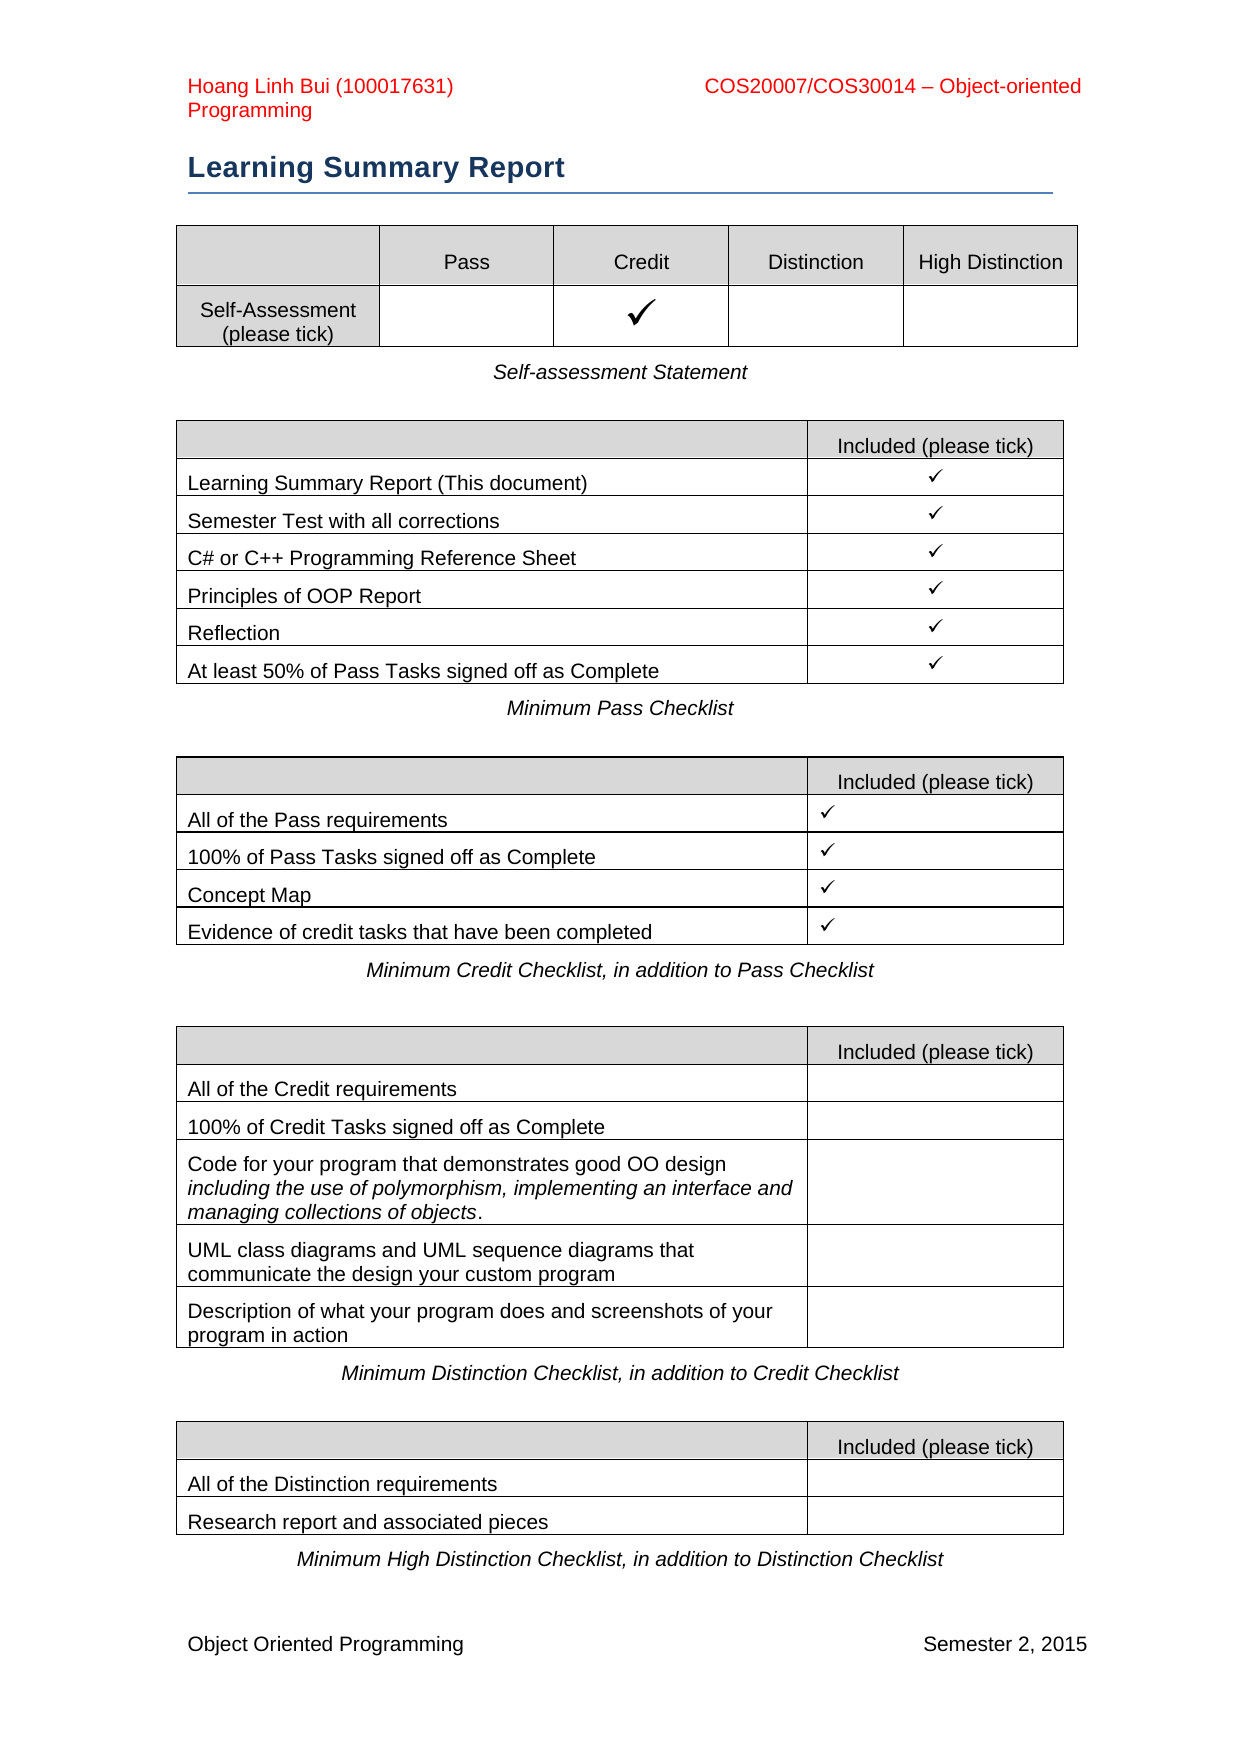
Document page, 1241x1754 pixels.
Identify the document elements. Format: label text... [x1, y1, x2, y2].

table_header High Distinction [904, 226, 1077, 284]
text Minimum High Distinction Checklist, in addition to Distinction Checklist [187, 1547, 1053, 1571]
table_cell All of the Credit requirements [177, 1065, 807, 1101]
text Minimum Credit Checklist, in addition to Pass Checklist [187, 957, 1053, 981]
table_cell UML class diagrams and UML sequence diagrams that communicate the design your custom program [177, 1225, 807, 1286]
table_cell [729, 286, 903, 346]
table_cell [808, 795, 1063, 831]
text Minimum Distinction Checklist, in addition to Credit Checklist [187, 1361, 1053, 1384]
table_cell Concept Map [177, 870, 807, 906]
table_cell All of the Distinction requirements [177, 1460, 807, 1496]
table_header [177, 1422, 807, 1458]
table_cell [808, 609, 1063, 645]
text Minimum Pass Checklist [187, 696, 1053, 720]
table_cell [808, 1287, 1063, 1347]
table_cell [808, 1460, 1063, 1496]
table_header Included (please tick) [808, 1027, 1063, 1064]
table_header Distinction [729, 226, 903, 284]
table_cell Reflection [177, 609, 807, 645]
table_cell Principles of OOP Report [177, 571, 807, 607]
table_cell At least 50% of Pass Tasks signed off as Complete [177, 646, 807, 682]
table_header [177, 226, 379, 284]
table_header Pass [380, 226, 553, 284]
table_cell [808, 908, 1063, 944]
table_header Credit [554, 226, 728, 284]
table_cell 100% of Pass Tasks signed off as Complete [177, 833, 807, 869]
table_header Included (please tick) [808, 758, 1063, 794]
table_cell [554, 286, 728, 346]
table_cell 100% of Credit Tasks signed off as Complete [177, 1102, 807, 1139]
text Self-assessment Statement [187, 359, 1053, 383]
table_cell [808, 496, 1063, 532]
table_cell [808, 646, 1063, 682]
table_cell Semester Test with all corrections [177, 496, 807, 532]
table_cell [808, 1065, 1063, 1101]
table_cell [380, 286, 553, 346]
table_cell [808, 833, 1063, 869]
table_cell [808, 1225, 1063, 1286]
table_cell Evidence of credit tasks that have been completed [177, 908, 807, 944]
table_cell Description of what your program does and screenshots of your program in action [177, 1287, 807, 1347]
table_cell [808, 571, 1063, 607]
table_cell All of the Pass requirements [177, 795, 807, 831]
table_cell Self-Assessment (please tick) [177, 286, 379, 346]
table_cell C# or C++ Programming Reference Sheet [177, 534, 807, 570]
table_cell Research report and associated pieces [177, 1497, 807, 1533]
table_cell [808, 534, 1063, 570]
table_header [177, 758, 807, 794]
table_cell [808, 459, 1063, 495]
table_header Included (please tick) [808, 1422, 1063, 1458]
table_cell [808, 870, 1063, 906]
table_header [177, 421, 807, 457]
table_cell Code for your program that demonstrates good OO design including the use of polymorphism, implementing an interface and managing collections of objects. [177, 1140, 807, 1224]
table_cell [808, 1140, 1063, 1224]
table_cell [808, 1497, 1063, 1533]
table_cell Learning Summary Report (This document) [177, 459, 807, 495]
table_header [177, 1027, 807, 1064]
table_header Included (please tick) [808, 421, 1063, 457]
table_cell [904, 286, 1077, 346]
table_cell [808, 1102, 1063, 1139]
